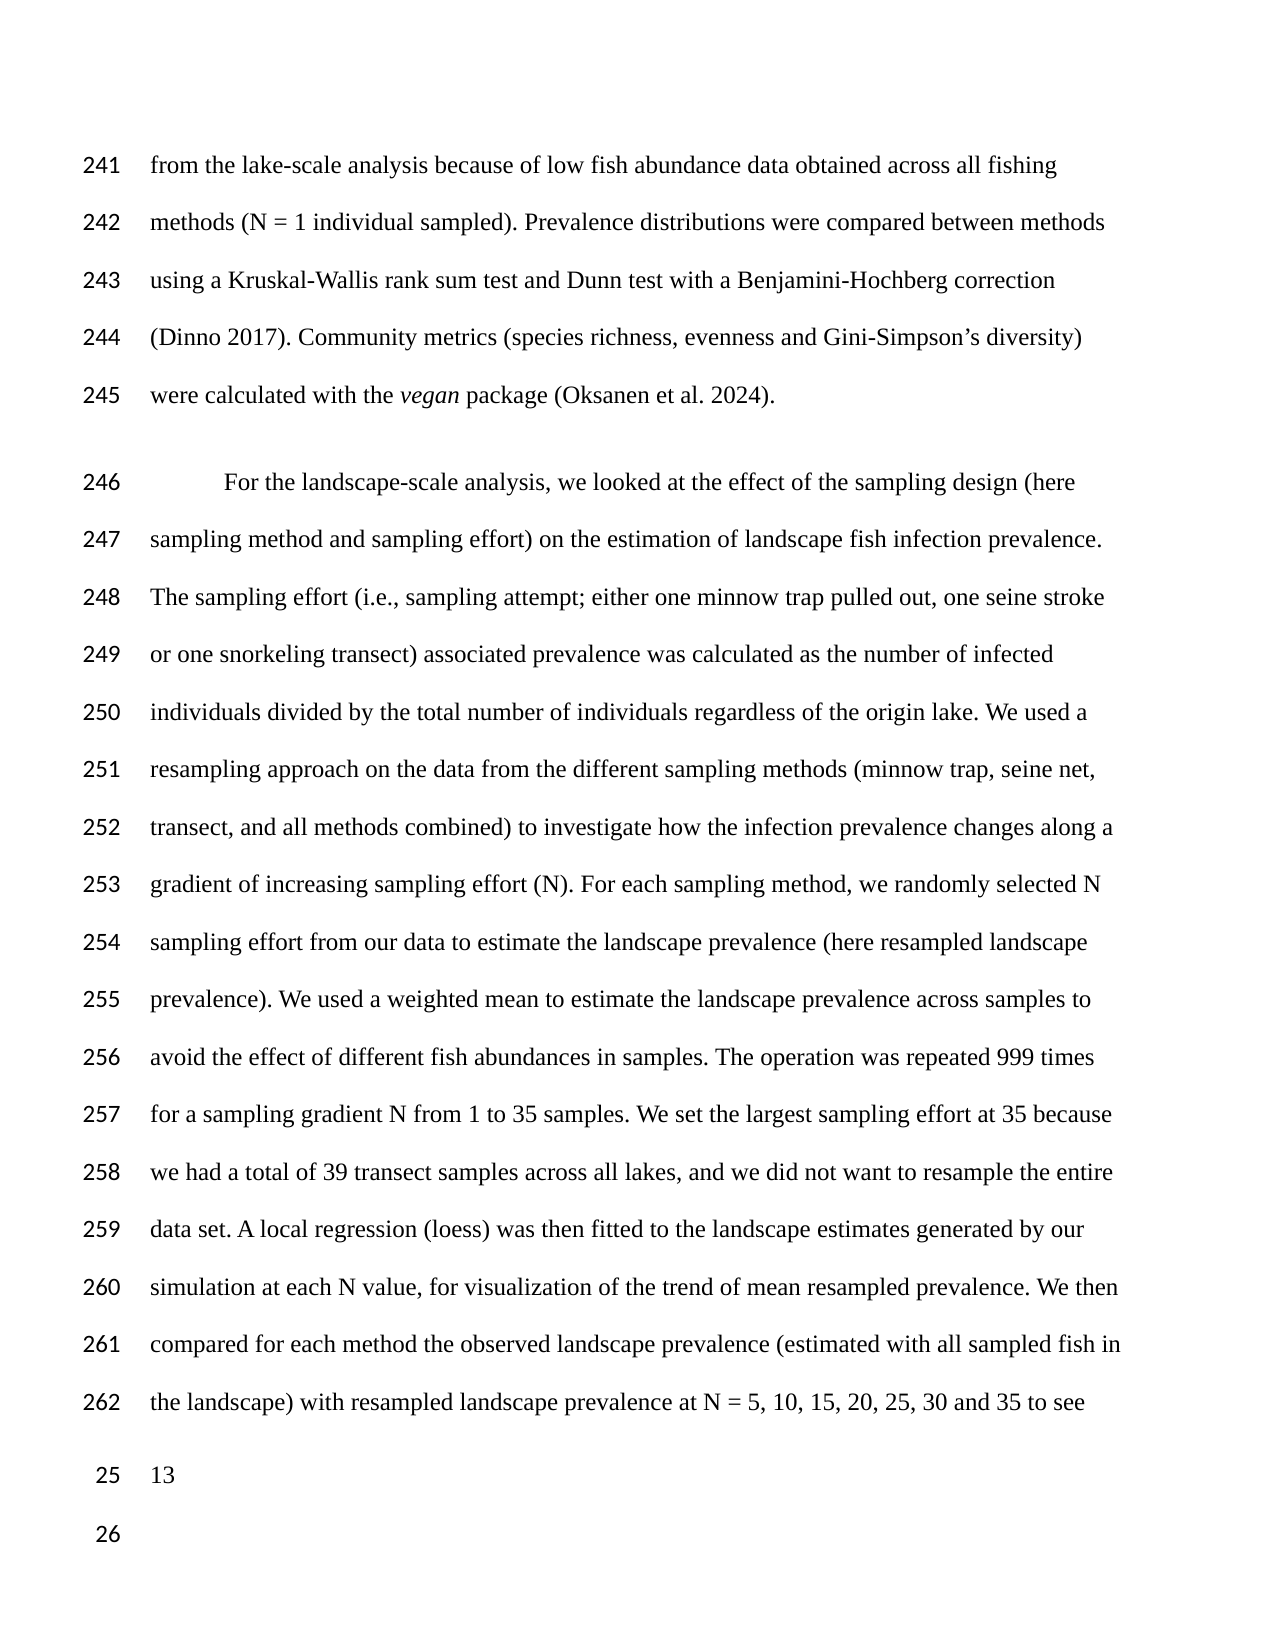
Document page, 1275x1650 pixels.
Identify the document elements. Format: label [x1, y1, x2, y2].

text [150, 150, 1125, 409]
text [150, 467, 1125, 1415]
